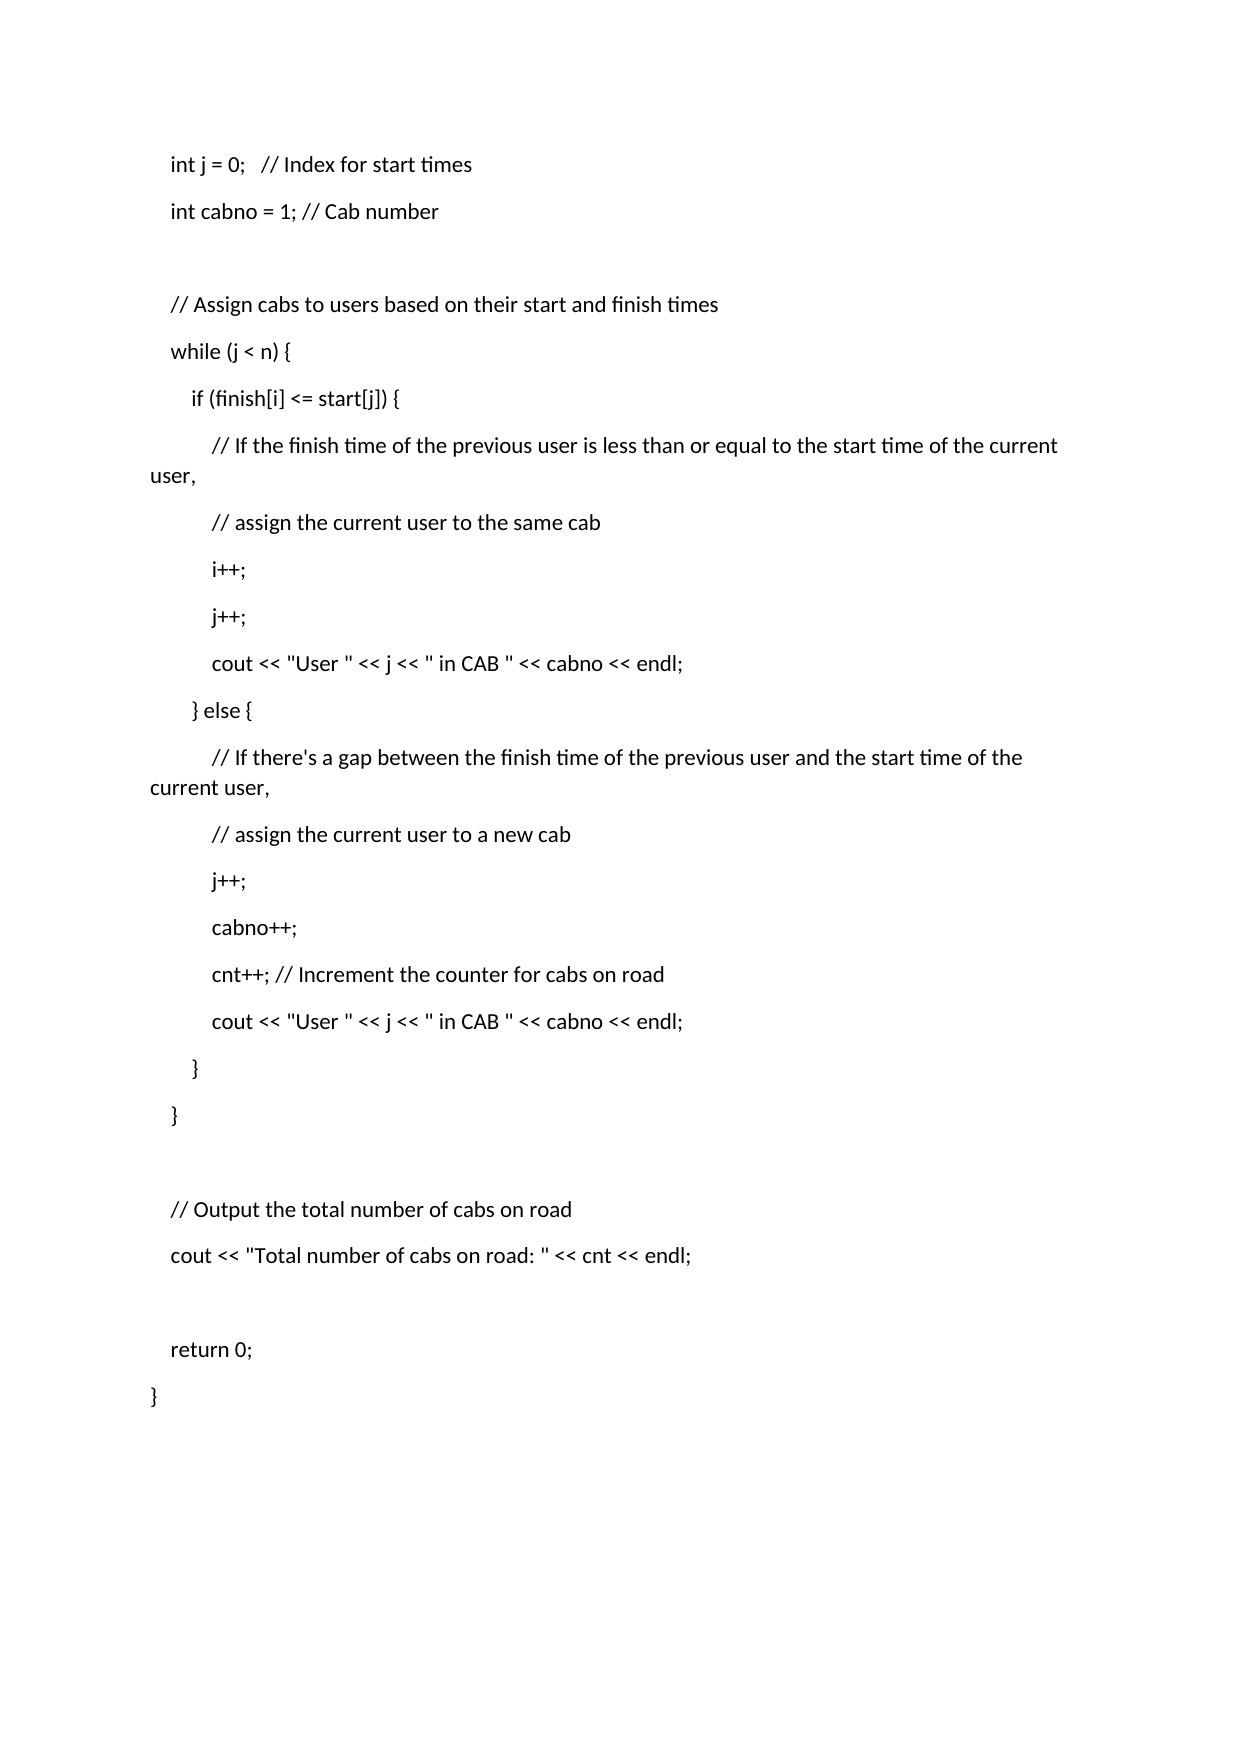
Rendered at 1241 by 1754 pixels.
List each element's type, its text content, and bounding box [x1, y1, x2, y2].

text int cabno = 1; // Cab number [150, 197, 1090, 225]
text while (j < n) { [150, 337, 1090, 366]
text } [150, 1101, 1090, 1129]
text cout << "Total number of cabs on road: " << cnt << endl; [150, 1242, 1090, 1270]
text i++; [150, 555, 1090, 583]
text return 0; [150, 1335, 1090, 1363]
text } [150, 1054, 1090, 1082]
text j++; [150, 602, 1090, 630]
text // If there's a gap between the finish time of the previous user and the start time of the current user, [150, 743, 1090, 801]
text } [150, 1382, 1090, 1410]
text j++; [150, 867, 1090, 895]
text // If the finish time of the previous user is less than or equal to the start time of the current user, [150, 431, 1090, 489]
text if (finish[i] <= start[j]) { [150, 384, 1090, 412]
text cout << "User " << j << " in CAB " << cabno << endl; [150, 1007, 1090, 1035]
text cout << "User " << j << " in CAB " << cabno << endl; [150, 649, 1090, 677]
text // Assign cabs to users based on their start and finish times [150, 291, 1090, 319]
text // assign the current user to a new cab [150, 820, 1090, 848]
text cnt++; // Increment the counter for cabs on road [150, 960, 1090, 988]
text // assign the current user to the same cab [150, 508, 1090, 536]
text // Output the total number of cabs on road [150, 1195, 1090, 1223]
text int j = 0; // Index for start times [150, 150, 1090, 178]
text cabno++; [150, 913, 1090, 942]
text } else { [150, 696, 1090, 724]
